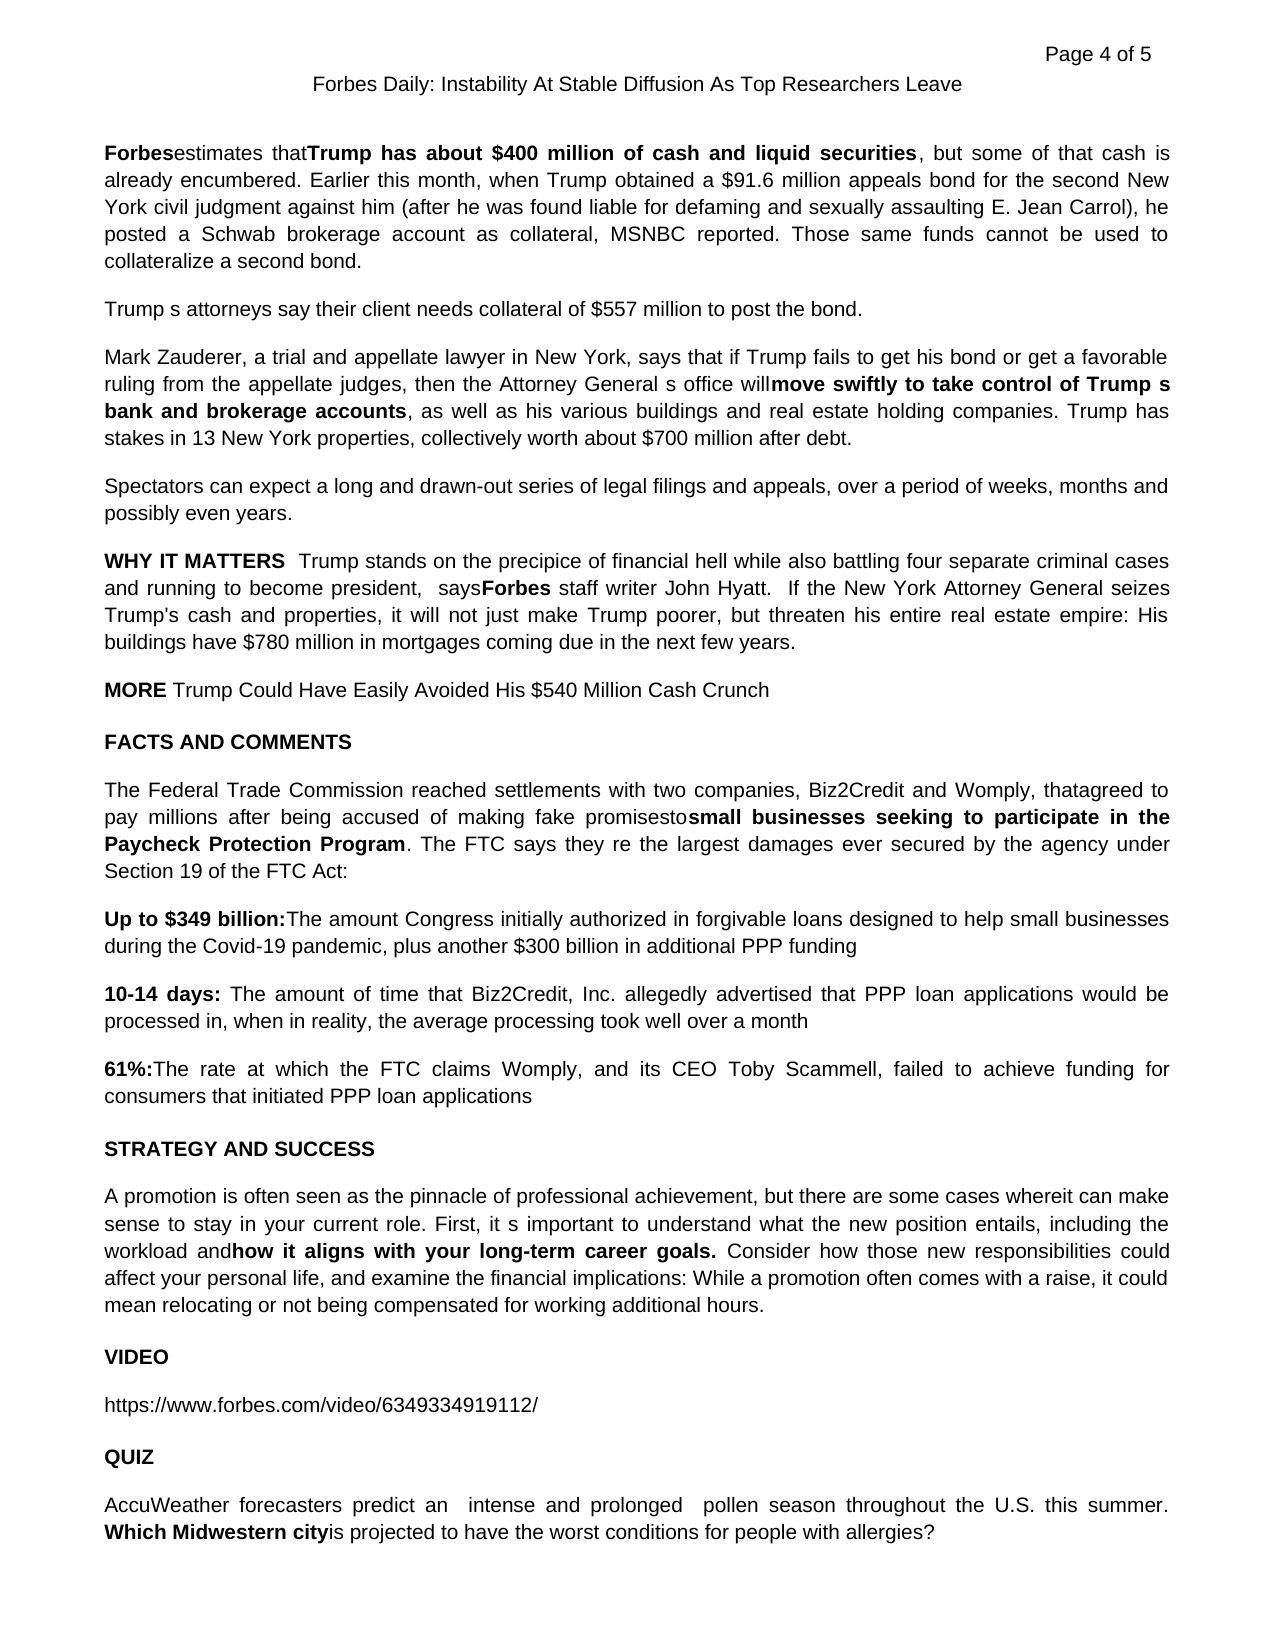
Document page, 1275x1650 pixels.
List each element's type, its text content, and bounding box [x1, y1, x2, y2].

text STRATEGY AND SUCCESS [104, 1133, 1171, 1160]
text VIDEO [104, 1342, 1171, 1369]
text Up to $349 billion:The amount Congress initially authorized in forgivable loans designed to help small businesses during the Covid-19 pandemic, plus another $300 billion in additional PPP funding [104, 904, 1171, 958]
text 10-14 days: The amount of time that Biz2Credit, Inc. allegedly advertised that PPP loan applications would be processed in, when in reality, the average processing took well over a month [104, 979, 1171, 1033]
text Trump s attorneys say their client needs collateral of $557 million to post the bond. [104, 294, 1171, 321]
text Mark Zauderer, a trial and appellate lawyer in New York, says that if Trump fails to get his bond or get a favorable ruling from the appellate judges, then the Attorney General s office willmove swiftly to take control of Trump s bank and brokerage accounts, as well as his various buildings and real estate holding companies. Trump has stakes in 13 New York properties, collectively worth about $700 million after debt. [104, 342, 1171, 450]
text 61%:The rate at which the FTC claims Womply, and its CEO Toby Scammell, failed to achieve funding for consumers that initiated PPP loan applications [104, 1054, 1171, 1108]
text WHY IT MATTERS Trump stands on the precipice of financial hell while also battling four separate criminal cases and running to become president, saysForbes staff writer John Hyatt. If the New York Attorney General seizes Trump's cash and properties, it will not just make Trump poorer, but threaten his entire real estate empire: His buildings have $780 million in mortgages coming due in the next few years. [104, 546, 1171, 654]
text FACTS AND COMMENTS [104, 727, 1171, 754]
text https://www.forbes.com/video/6349334919112/ [104, 1389, 1171, 1417]
text MORE Trump Could Have Easily Avoided His $540 Million Cash Crunch [104, 675, 1171, 702]
text A promotion is often seen as the pinnacle of professional achievement, but there are some cases whereit can make sense to stay in your current role. First, it s important to understand what the new position entails, including the workload andhow it aligns with your long-term career goals. Consider how those new responsibilities could affect your personal life, and examine the financial implications: While a promotion often comes with a raise, it could mean relocating or not being compensated for working additional hours. [104, 1181, 1171, 1317]
text Forbesestimates thatTrump has about $400 million of cash and liquid securities, but some of that cash is already encumbered. Earlier this month, when Trump obtained a $91.6 million appeals bond for the second New York civil judgment against him (after he was found liable for defaming and sexually assaulting E. Jean Carrol), he posted a Schwab brokerage account as collateral, MSNBC reported. Those same funds cannot be used to collateralize a second bond. [104, 137, 1171, 273]
text Spectators can expect a long and drawn-out series of legal filings and appeals, over a period of weeks, months and possibly even years. [104, 471, 1171, 525]
text QUIZ [104, 1442, 1171, 1469]
text The Federal Trade Commission reached settlements with two companies, Biz2Credit and Womply, thatagreed to pay millions after being accused of making fake promisestosmall businesses seeking to participate in the Paycheck Protection Program. The FTC says they re the largest damages ever secured by the agency under Section 19 of the FTC Act: [104, 775, 1171, 883]
text AccuWeather forecasters predict an intense and prolonged pollen season throughout the U.S. this summer. Which Midwestern cityis projected to have the worst conditions for people with allergies? [104, 1489, 1171, 1544]
